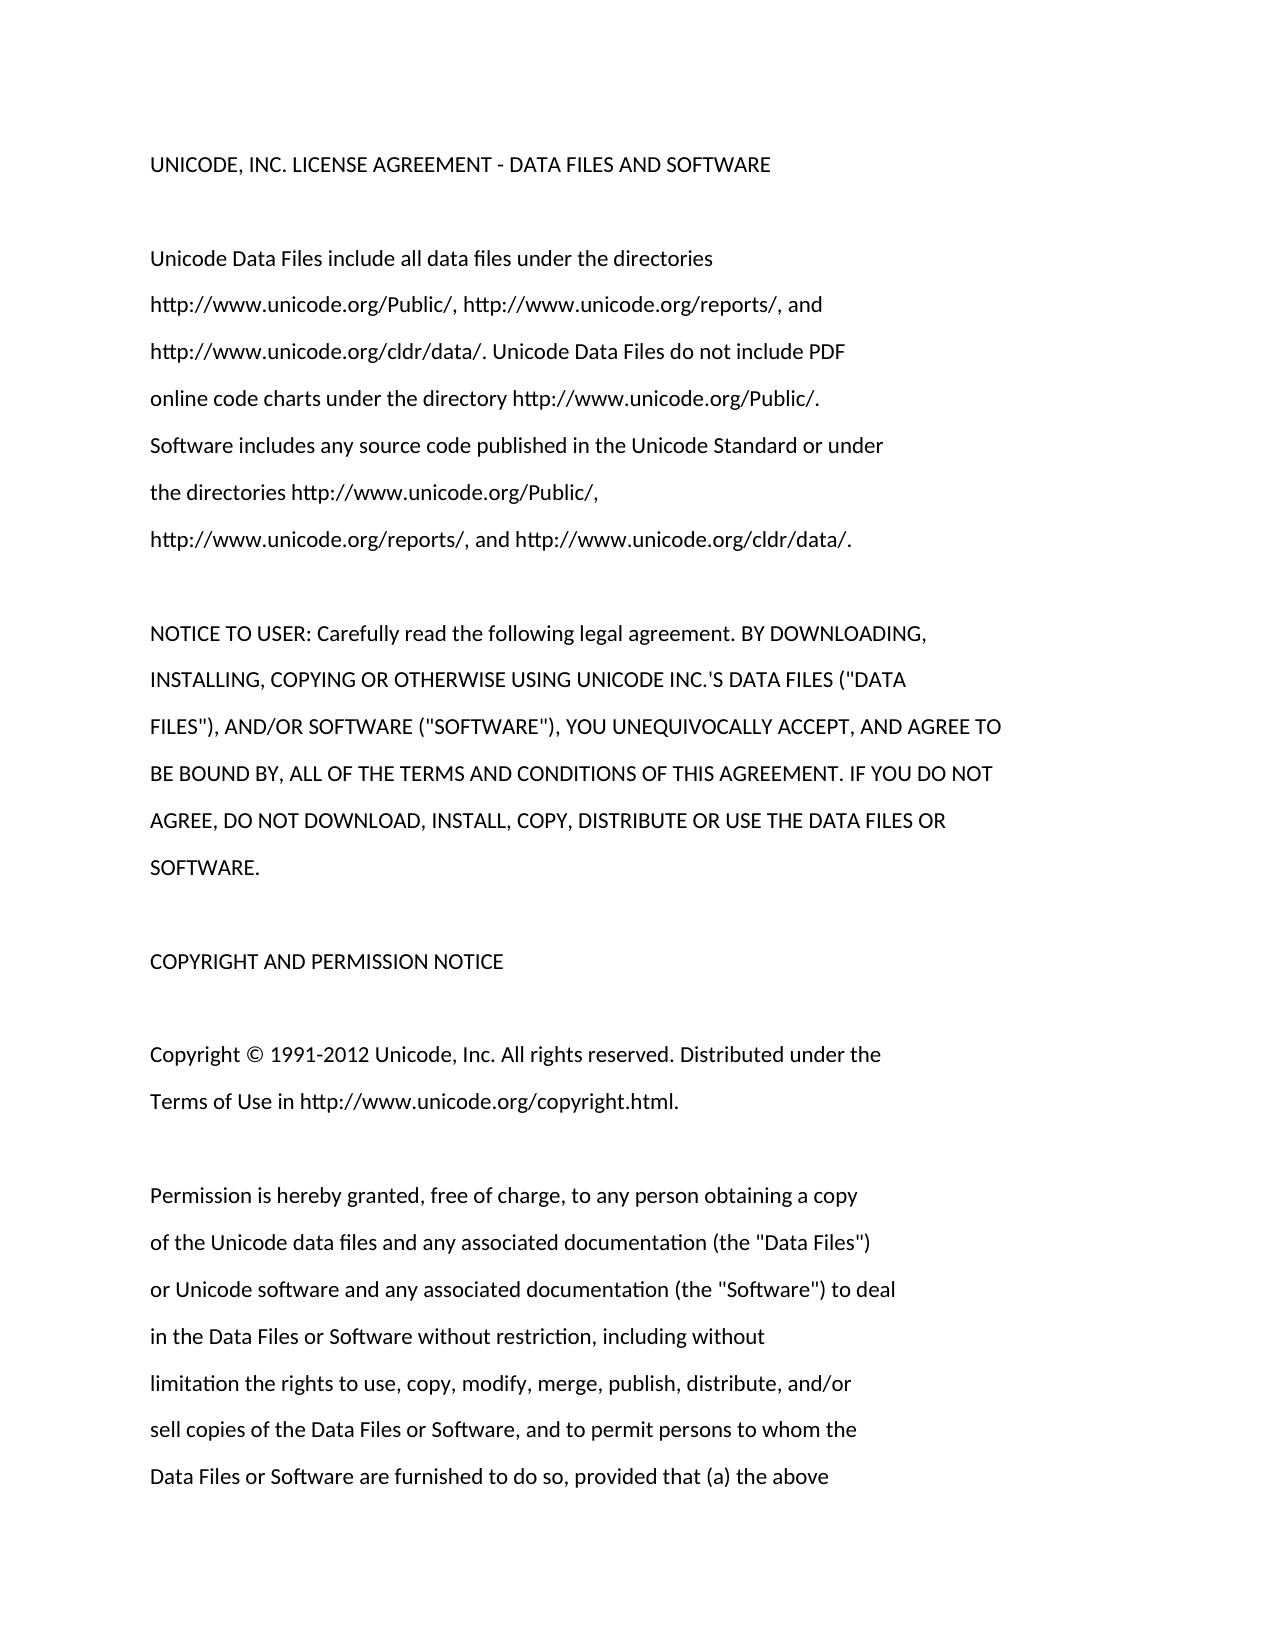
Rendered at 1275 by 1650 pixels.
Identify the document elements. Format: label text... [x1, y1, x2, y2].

text Unicode Data Files include all data files under the directories [150, 244, 1125, 272]
text Copyright © 1991-2012 Unicode, Inc. All rights reserved. Distributed under the [150, 1041, 1125, 1069]
text BE BOUND BY, ALL OF THE TERMS AND CONDITIONS OF THIS AGREEMENT. IF YOU DO NOT [150, 759, 1125, 787]
text of the Unicode data files and any associated documentation (the "Data Files") [150, 1228, 1125, 1256]
text INSTALLING, COPYING OR OTHERWISE USING UNICODE INC.'S DATA FILES ("DATA [150, 666, 1125, 694]
text online code charts under the directory http://www.unicode.org/Public/. [150, 384, 1125, 412]
text Permission is hereby granted, free of charge, to any person obtaining a copy [150, 1181, 1125, 1209]
text or Unicode software and any associated documentation (the "Software") to deal [150, 1275, 1125, 1303]
text http://www.unicode.org/cldr/data/. Unicode Data Files do not include PDF [150, 337, 1125, 366]
text FILES"), AND/OR SOFTWARE ("SOFTWARE"), YOU UNEQUIVOCALLY ACCEPT, AND AGREE TO [150, 712, 1125, 741]
text limitation the rights to use, copy, modify, merge, publish, distribute, and/or [150, 1369, 1125, 1397]
text Terms of Use in http://www.unicode.org/copyright.html. [150, 1087, 1125, 1116]
text in the Data Files or Software without restriction, including without [150, 1322, 1125, 1350]
text COPYRIGHT AND PERMISSION NOTICE [150, 947, 1125, 975]
text Data Files or Software are furnished to do so, provided that (a) the above [150, 1462, 1125, 1491]
text UNICODE, INC. LICENSE AGREEMENT - DATA FILES AND SOFTWARE [150, 150, 1125, 178]
text NOTICE TO USER: Carefully read the following legal agreement. BY DOWNLOADING, [150, 619, 1125, 647]
text the directories http://www.unicode.org/Public/, [150, 478, 1125, 506]
text SOFTWARE. [150, 853, 1125, 881]
text AGREE, DO NOT DOWNLOAD, INSTALL, COPY, DISTRIBUTE OR USE THE DATA FILES OR [150, 806, 1125, 834]
text sell copies of the Data Files or Software, and to permit persons to whom the [150, 1416, 1125, 1444]
text http://www.unicode.org/reports/, and http://www.unicode.org/cldr/data/. [150, 525, 1125, 553]
text http://www.unicode.org/Public/, http://www.unicode.org/reports/, and [150, 291, 1125, 319]
text Software includes any source code published in the Unicode Standard or under [150, 431, 1125, 459]
